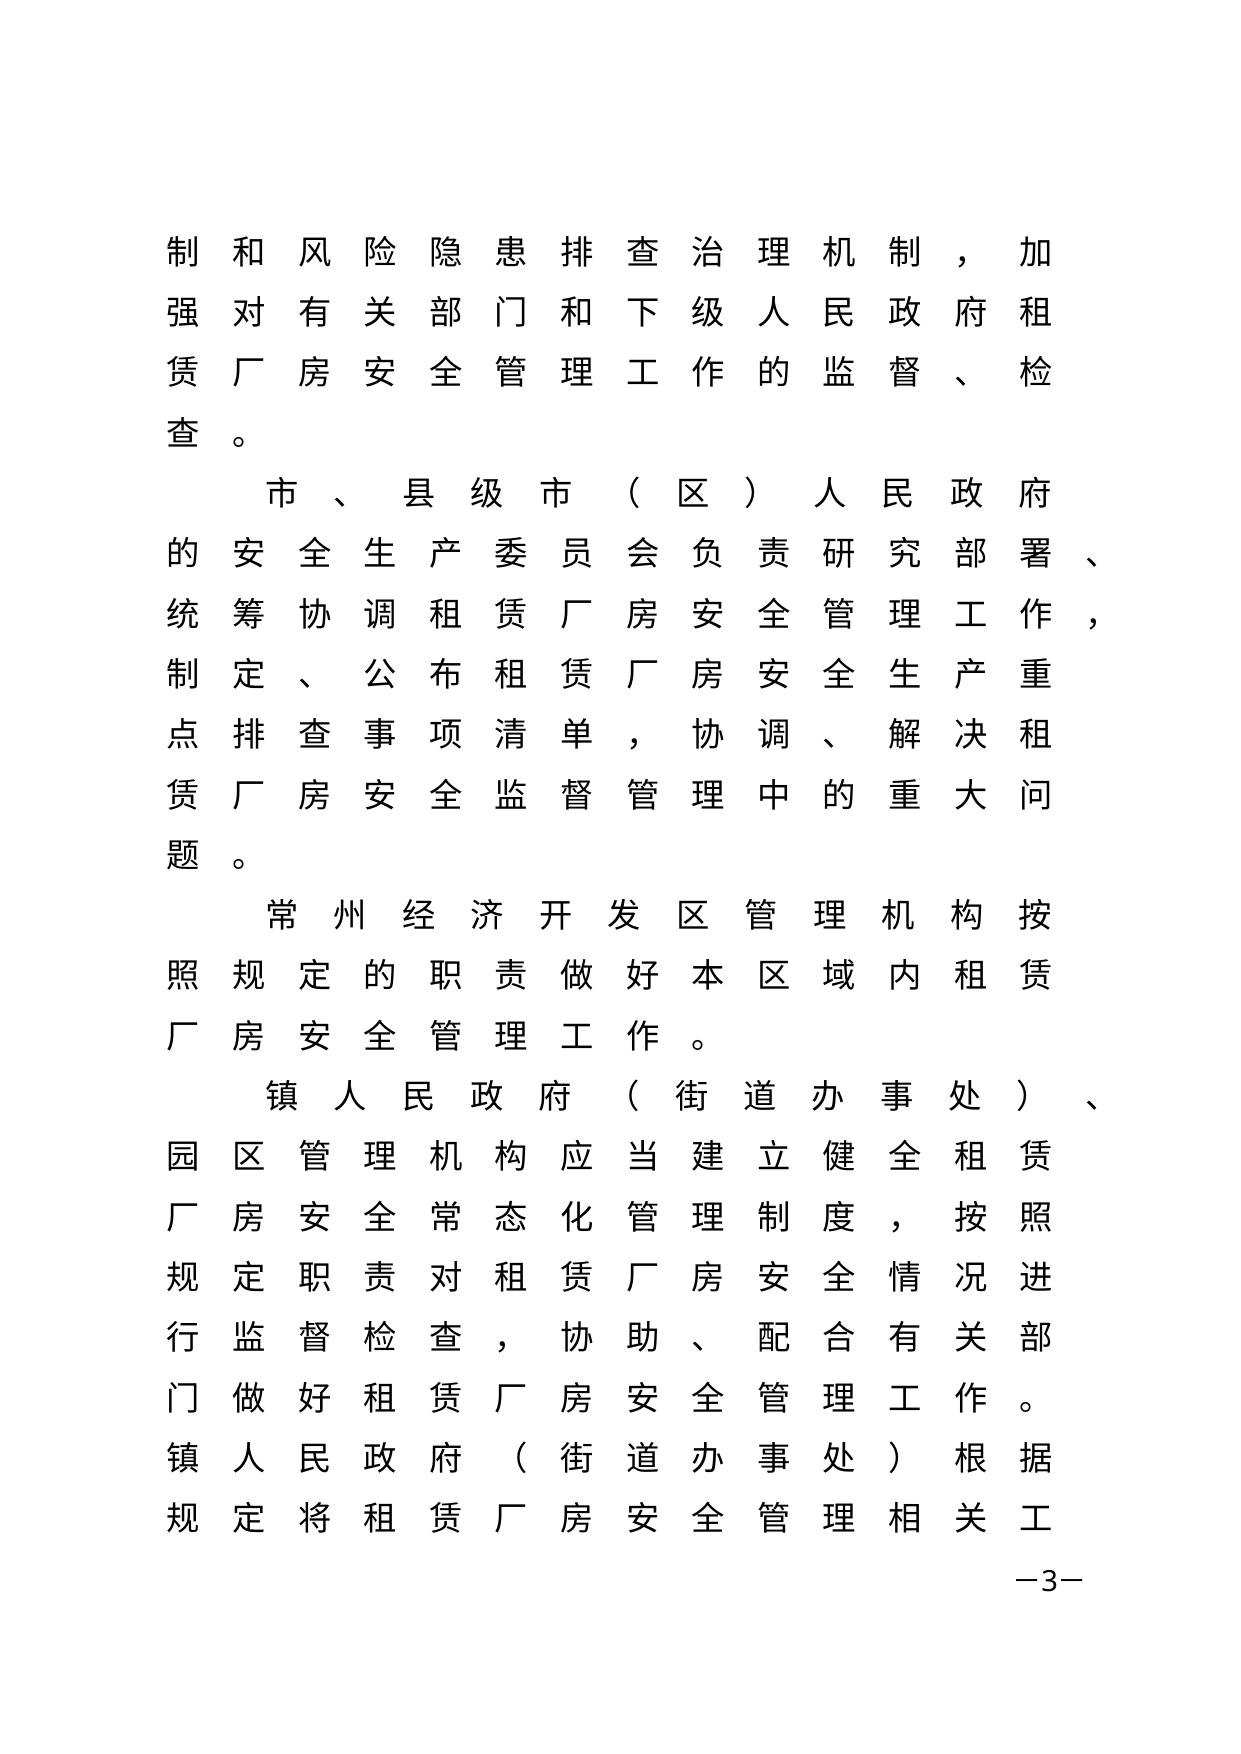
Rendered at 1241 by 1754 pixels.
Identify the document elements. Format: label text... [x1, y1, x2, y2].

text 镇人民政府（街道办事处）、园区管理机构应当建立健全租赁厂房安全常态化管理制度，按照规定职责对租赁厂房安全情况进行监督检查，协助、配合有关部门做好租赁厂房安全管理工作。镇人民政府（街道办事处）根据规定将租赁厂房安全管理相关工作纳入网格化服务管理范围。 [167, 1064, 1085, 1546]
text 市、县级市（区）人民政府的安全生产委员会负责研究部署、统筹协调租赁厂房安全管理工作，制定、公布租赁厂房安全生产重点排查事项清单，协调、解决租赁厂房安全监督管理中的重大问题。 [167, 461, 1085, 883]
text 第五条 市、县级市（区）人民政府应当加强对租赁厂房安全管理工作的组织领导，推进租赁厂房安全管理规范化建设，建立租赁厂房安全部门协同监管机制和风险隐患排查治理机制，加强对有关部门和下级人民政府租赁厂房安全管理工作的监督、检查。 [167, 219, 1085, 461]
text 常州经济开发区管理机构按照规定的职责做好本区域内租赁厂房安全管理工作。 [167, 883, 1085, 1064]
